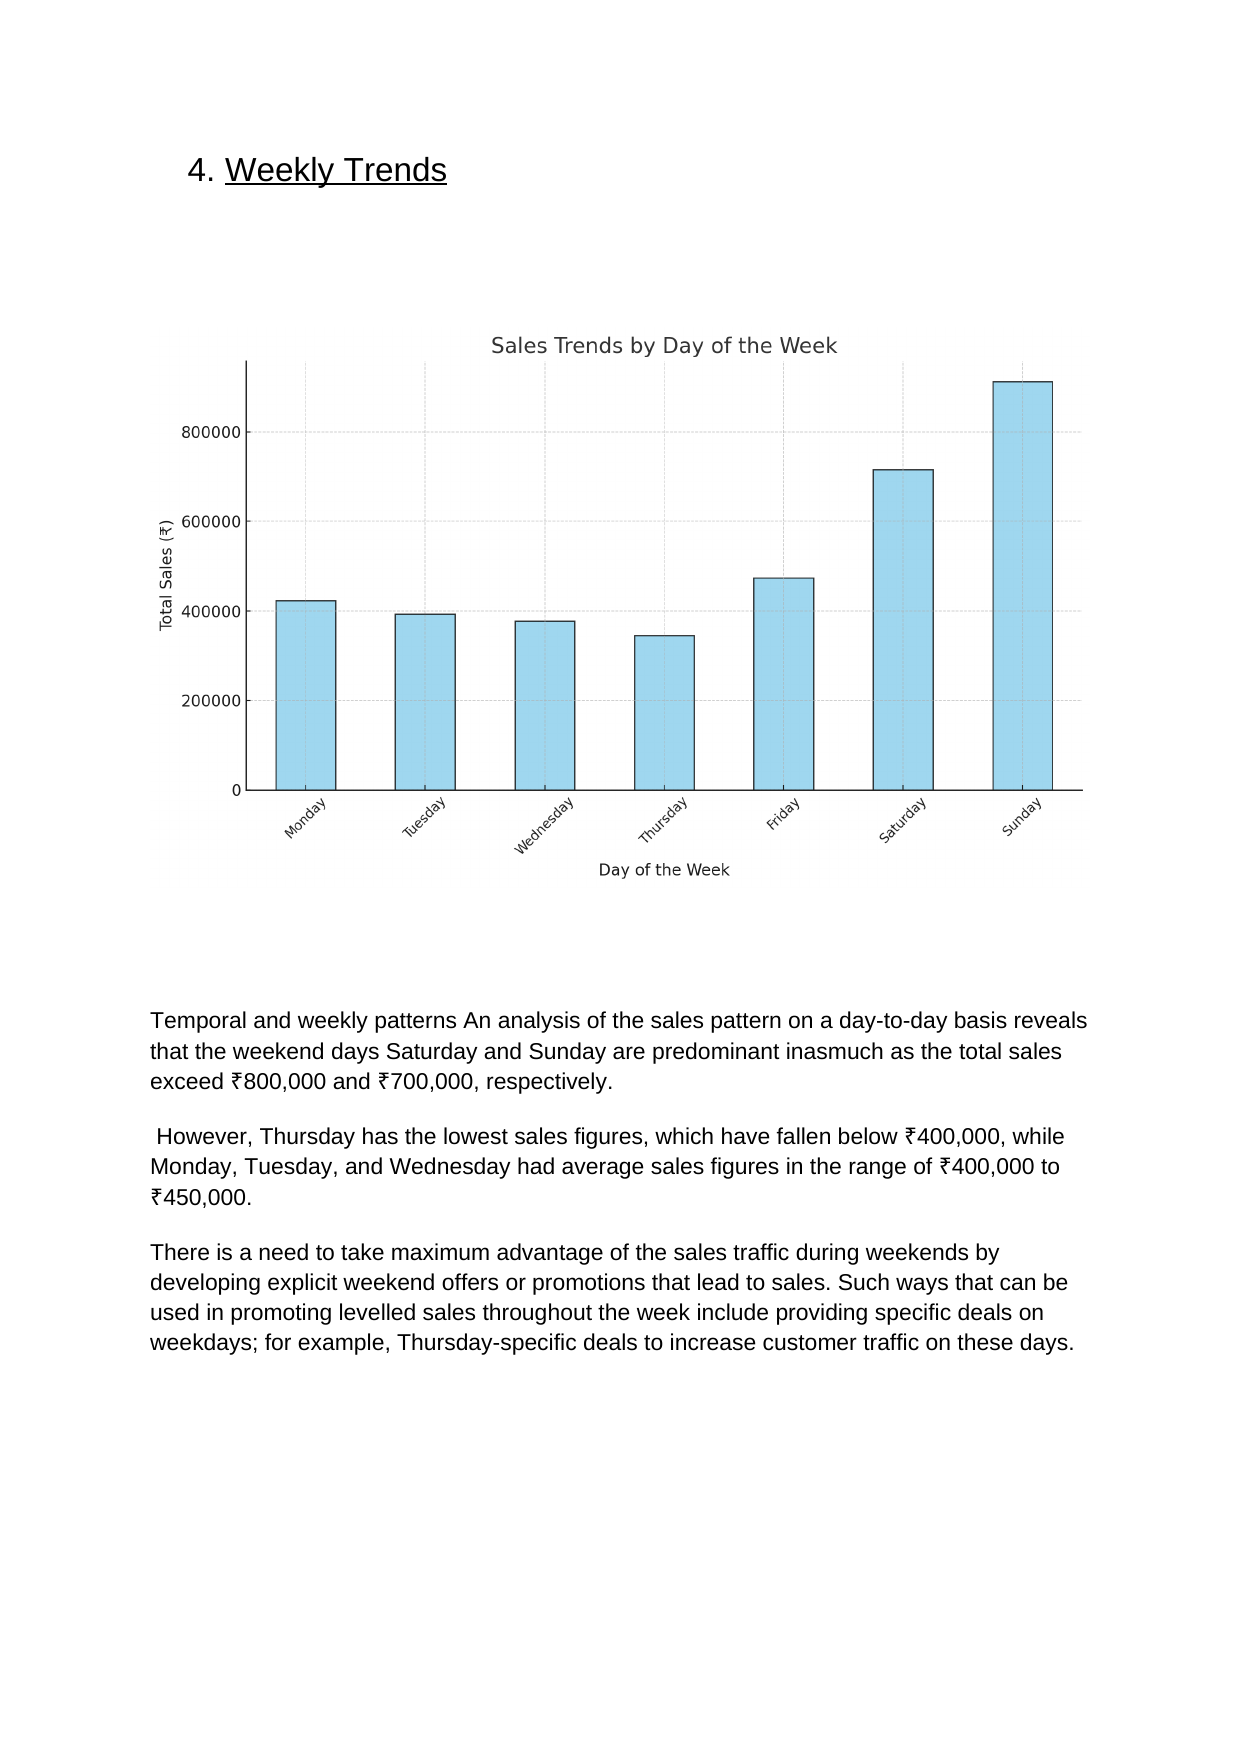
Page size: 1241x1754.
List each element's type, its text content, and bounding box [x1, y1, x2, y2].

text There is a need to take maximum advantage of the sales traffic during weekends by developing explicit weekend offers or promotions that lead to sales. Such ways that can be used in promoting levelled sales throughout the week include providing specific deals on weekdays; for example, Thursday-specific deals to increase customer traffic on these days. [150, 1239, 1090, 1356]
text However, Thursday has the lowest sales figures, which have fallen below ₹400,000, while Monday, Tuesday, and Wednesday had average sales figures in the range of ₹400,000 to ₹450,000. [150, 1123, 1090, 1210]
text Temporal and weekly patterns An analysis of the sales pattern on a day-to-day basis reveals that the weekend days Saturday and Sunday are predominant inasmuch as the total sales exceed ₹800,000 and ₹700,000, respectively. [150, 1007, 1090, 1094]
subtitle Weekly Trends [187, 150, 1090, 188]
picture [150, 327, 1091, 888]
